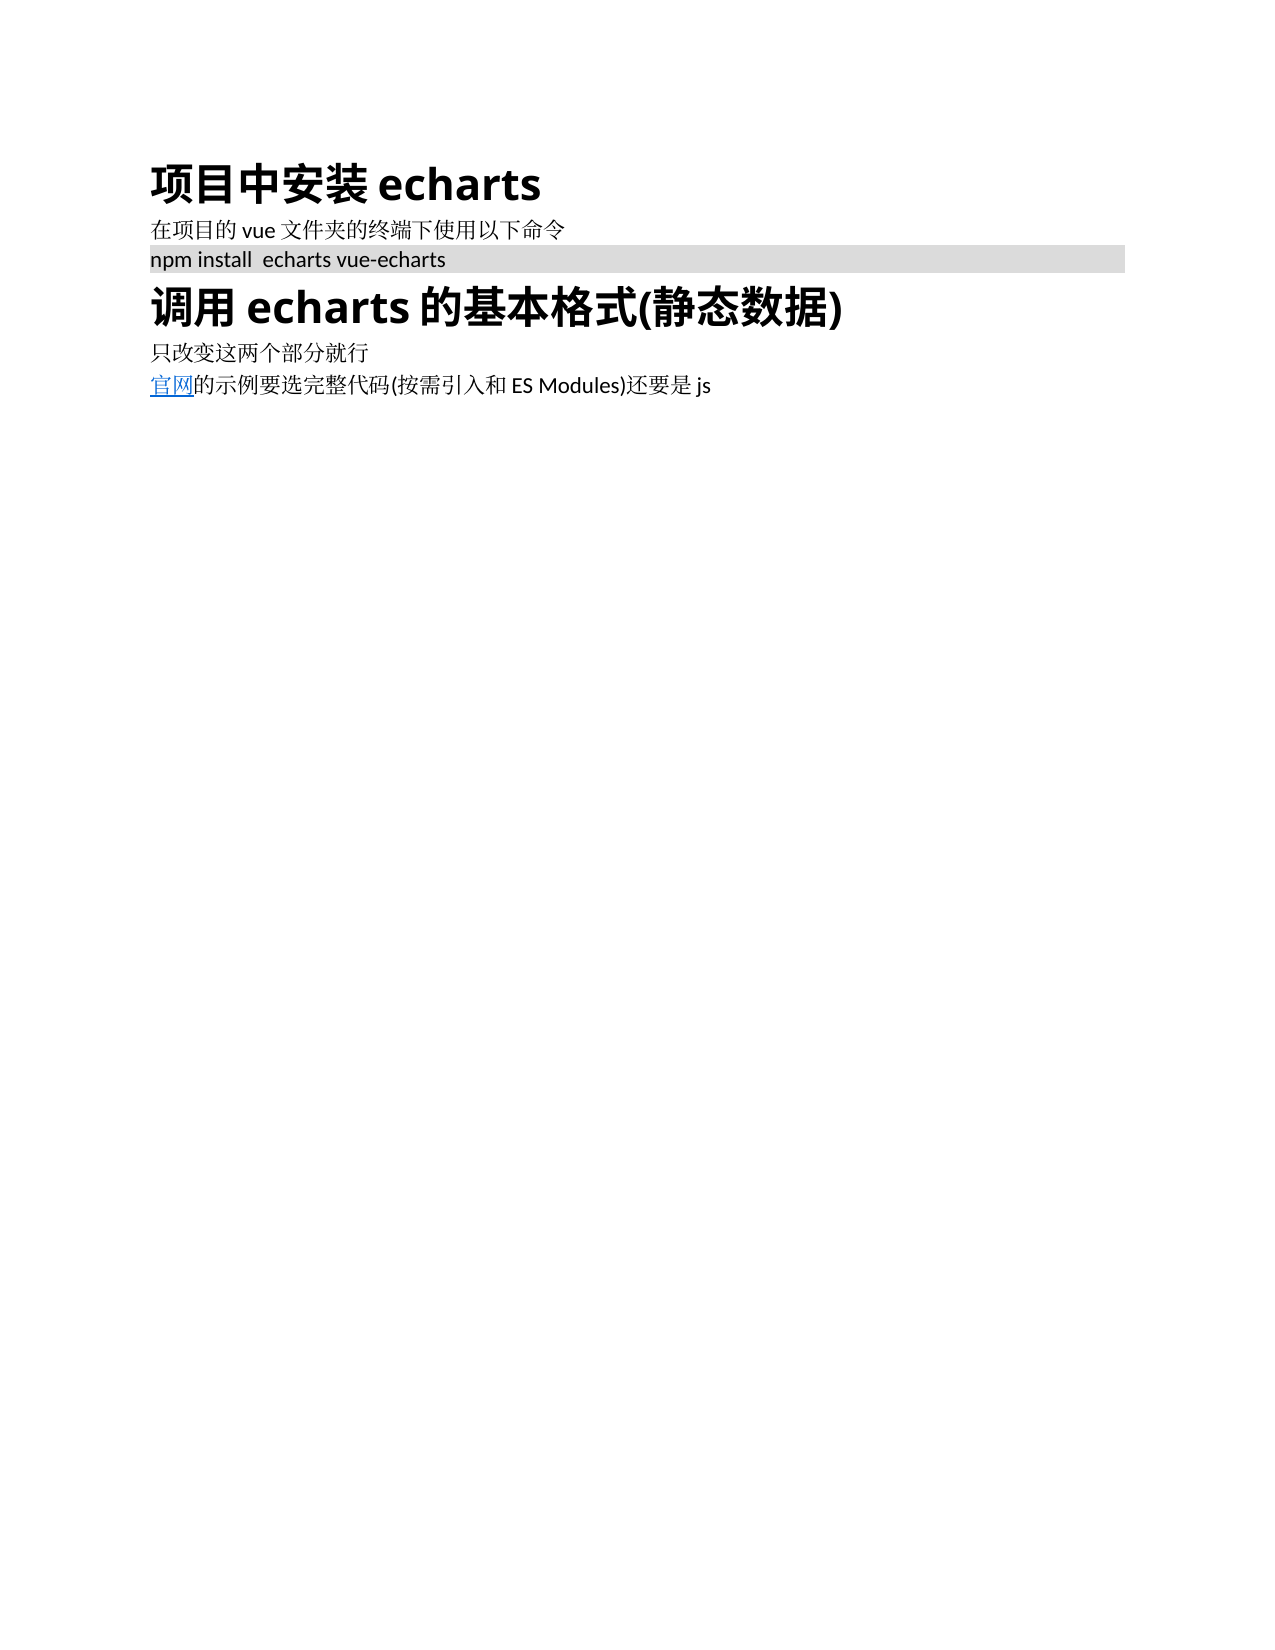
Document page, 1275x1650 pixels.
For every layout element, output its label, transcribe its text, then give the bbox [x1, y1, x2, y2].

text 只改变这两个部分就行 [150, 337, 1125, 368]
text 在项目的vue文件夹的终端下使用以下命令 [150, 213, 1125, 245]
text 官网的示例要选完整代码(按需引入和ES Modules)还要是js [150, 368, 1125, 399]
text npm install echarts vue-echarts [150, 245, 1125, 273]
